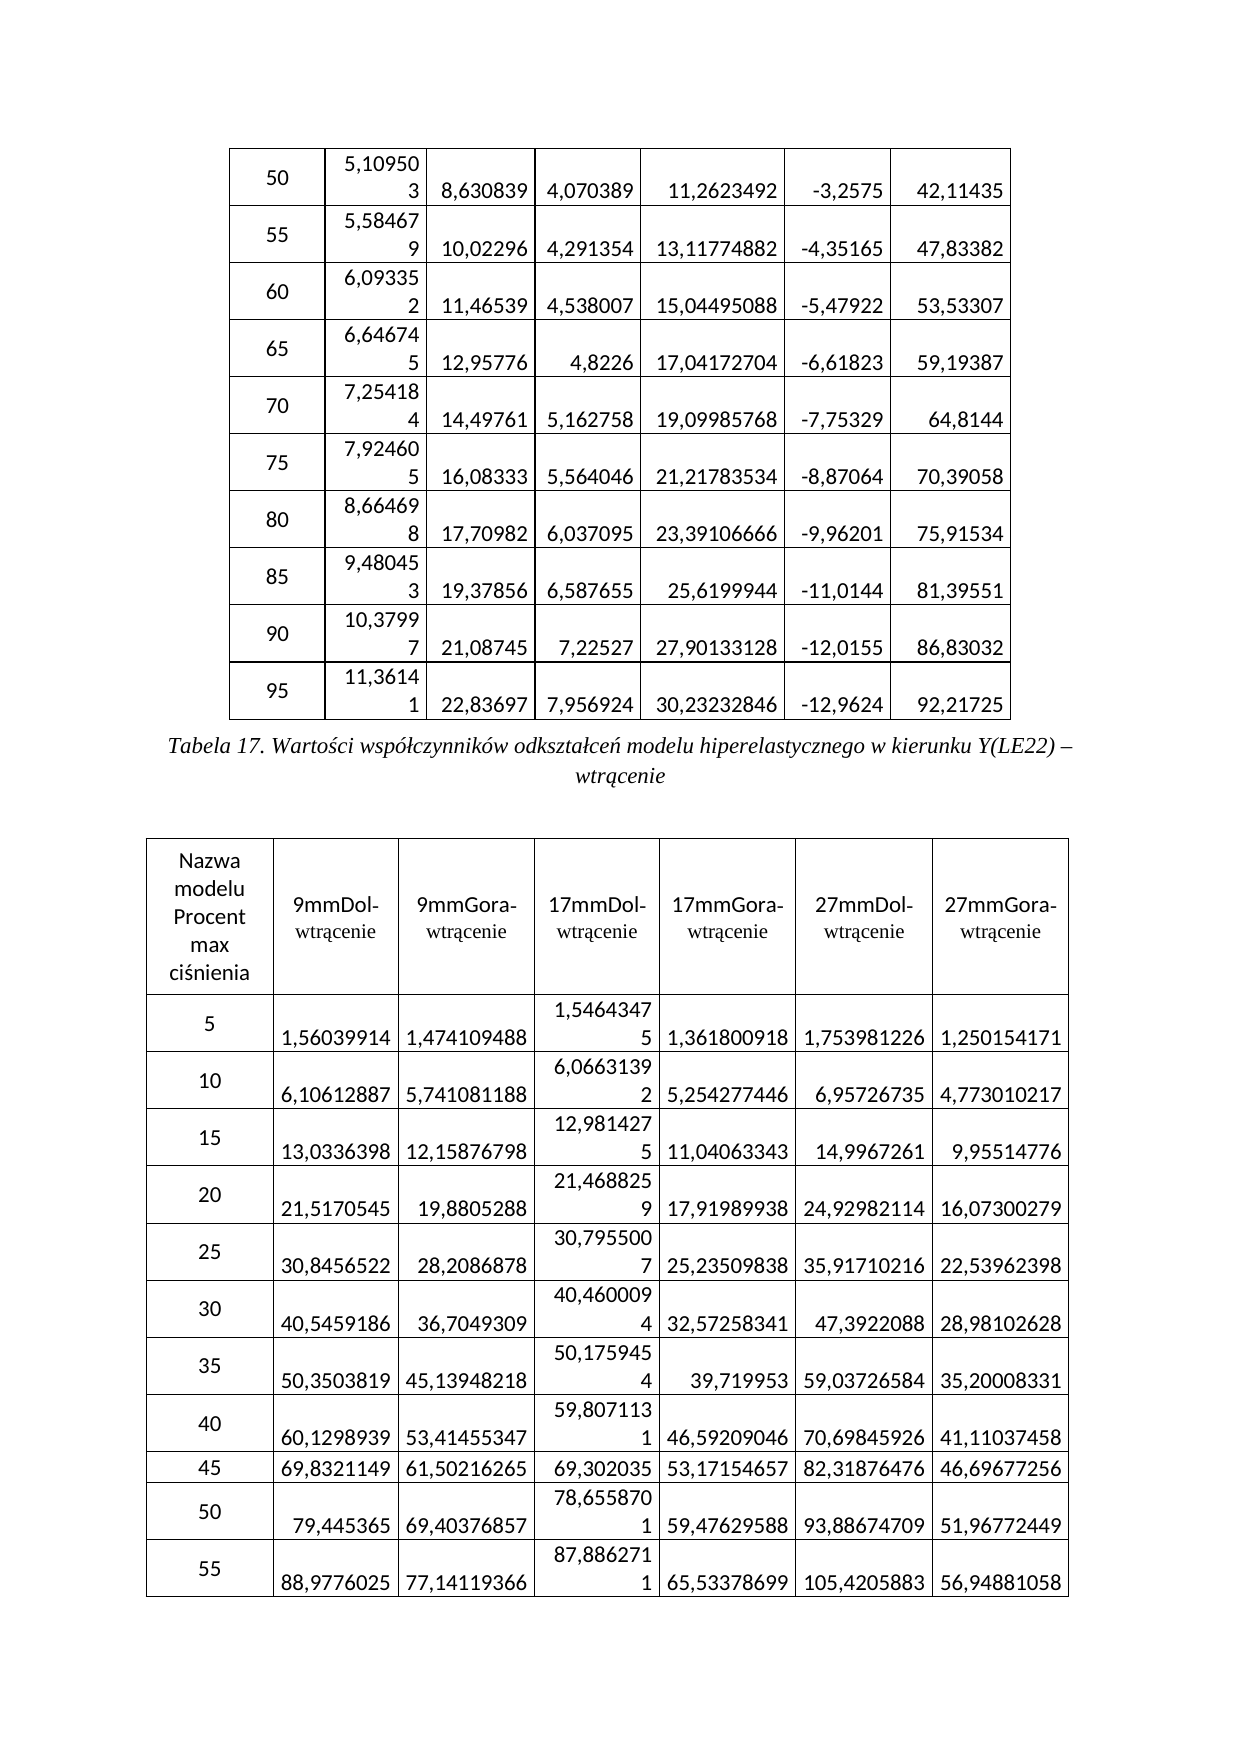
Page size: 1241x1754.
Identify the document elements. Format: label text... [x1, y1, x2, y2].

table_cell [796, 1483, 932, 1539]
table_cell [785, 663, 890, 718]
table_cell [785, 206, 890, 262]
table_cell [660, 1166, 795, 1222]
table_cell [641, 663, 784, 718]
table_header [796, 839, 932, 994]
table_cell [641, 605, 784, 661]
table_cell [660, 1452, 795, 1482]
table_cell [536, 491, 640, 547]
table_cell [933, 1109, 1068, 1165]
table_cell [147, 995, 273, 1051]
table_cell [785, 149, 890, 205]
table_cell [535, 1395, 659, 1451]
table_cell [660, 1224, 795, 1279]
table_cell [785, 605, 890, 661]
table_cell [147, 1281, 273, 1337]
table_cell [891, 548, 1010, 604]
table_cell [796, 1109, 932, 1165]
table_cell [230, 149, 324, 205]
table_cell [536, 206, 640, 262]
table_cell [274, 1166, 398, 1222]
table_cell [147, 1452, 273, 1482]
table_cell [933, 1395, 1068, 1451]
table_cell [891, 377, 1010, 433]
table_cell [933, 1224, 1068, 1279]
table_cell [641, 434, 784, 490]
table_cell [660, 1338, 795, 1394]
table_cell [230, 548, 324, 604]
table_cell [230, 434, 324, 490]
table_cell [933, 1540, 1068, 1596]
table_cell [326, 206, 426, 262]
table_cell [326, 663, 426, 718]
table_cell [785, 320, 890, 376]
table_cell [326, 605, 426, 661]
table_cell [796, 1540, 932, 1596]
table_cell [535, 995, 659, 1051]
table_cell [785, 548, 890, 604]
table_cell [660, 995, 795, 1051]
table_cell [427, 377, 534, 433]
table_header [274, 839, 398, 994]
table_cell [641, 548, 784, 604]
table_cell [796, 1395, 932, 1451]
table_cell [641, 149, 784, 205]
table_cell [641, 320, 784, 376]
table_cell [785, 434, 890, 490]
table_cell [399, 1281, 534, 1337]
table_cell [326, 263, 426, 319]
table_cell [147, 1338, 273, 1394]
text Tabela 17. Wartości współczynników odkształceń modelu hiperelastycznego w kierunku Y(LE22) – wtrącenie [148, 732, 1093, 788]
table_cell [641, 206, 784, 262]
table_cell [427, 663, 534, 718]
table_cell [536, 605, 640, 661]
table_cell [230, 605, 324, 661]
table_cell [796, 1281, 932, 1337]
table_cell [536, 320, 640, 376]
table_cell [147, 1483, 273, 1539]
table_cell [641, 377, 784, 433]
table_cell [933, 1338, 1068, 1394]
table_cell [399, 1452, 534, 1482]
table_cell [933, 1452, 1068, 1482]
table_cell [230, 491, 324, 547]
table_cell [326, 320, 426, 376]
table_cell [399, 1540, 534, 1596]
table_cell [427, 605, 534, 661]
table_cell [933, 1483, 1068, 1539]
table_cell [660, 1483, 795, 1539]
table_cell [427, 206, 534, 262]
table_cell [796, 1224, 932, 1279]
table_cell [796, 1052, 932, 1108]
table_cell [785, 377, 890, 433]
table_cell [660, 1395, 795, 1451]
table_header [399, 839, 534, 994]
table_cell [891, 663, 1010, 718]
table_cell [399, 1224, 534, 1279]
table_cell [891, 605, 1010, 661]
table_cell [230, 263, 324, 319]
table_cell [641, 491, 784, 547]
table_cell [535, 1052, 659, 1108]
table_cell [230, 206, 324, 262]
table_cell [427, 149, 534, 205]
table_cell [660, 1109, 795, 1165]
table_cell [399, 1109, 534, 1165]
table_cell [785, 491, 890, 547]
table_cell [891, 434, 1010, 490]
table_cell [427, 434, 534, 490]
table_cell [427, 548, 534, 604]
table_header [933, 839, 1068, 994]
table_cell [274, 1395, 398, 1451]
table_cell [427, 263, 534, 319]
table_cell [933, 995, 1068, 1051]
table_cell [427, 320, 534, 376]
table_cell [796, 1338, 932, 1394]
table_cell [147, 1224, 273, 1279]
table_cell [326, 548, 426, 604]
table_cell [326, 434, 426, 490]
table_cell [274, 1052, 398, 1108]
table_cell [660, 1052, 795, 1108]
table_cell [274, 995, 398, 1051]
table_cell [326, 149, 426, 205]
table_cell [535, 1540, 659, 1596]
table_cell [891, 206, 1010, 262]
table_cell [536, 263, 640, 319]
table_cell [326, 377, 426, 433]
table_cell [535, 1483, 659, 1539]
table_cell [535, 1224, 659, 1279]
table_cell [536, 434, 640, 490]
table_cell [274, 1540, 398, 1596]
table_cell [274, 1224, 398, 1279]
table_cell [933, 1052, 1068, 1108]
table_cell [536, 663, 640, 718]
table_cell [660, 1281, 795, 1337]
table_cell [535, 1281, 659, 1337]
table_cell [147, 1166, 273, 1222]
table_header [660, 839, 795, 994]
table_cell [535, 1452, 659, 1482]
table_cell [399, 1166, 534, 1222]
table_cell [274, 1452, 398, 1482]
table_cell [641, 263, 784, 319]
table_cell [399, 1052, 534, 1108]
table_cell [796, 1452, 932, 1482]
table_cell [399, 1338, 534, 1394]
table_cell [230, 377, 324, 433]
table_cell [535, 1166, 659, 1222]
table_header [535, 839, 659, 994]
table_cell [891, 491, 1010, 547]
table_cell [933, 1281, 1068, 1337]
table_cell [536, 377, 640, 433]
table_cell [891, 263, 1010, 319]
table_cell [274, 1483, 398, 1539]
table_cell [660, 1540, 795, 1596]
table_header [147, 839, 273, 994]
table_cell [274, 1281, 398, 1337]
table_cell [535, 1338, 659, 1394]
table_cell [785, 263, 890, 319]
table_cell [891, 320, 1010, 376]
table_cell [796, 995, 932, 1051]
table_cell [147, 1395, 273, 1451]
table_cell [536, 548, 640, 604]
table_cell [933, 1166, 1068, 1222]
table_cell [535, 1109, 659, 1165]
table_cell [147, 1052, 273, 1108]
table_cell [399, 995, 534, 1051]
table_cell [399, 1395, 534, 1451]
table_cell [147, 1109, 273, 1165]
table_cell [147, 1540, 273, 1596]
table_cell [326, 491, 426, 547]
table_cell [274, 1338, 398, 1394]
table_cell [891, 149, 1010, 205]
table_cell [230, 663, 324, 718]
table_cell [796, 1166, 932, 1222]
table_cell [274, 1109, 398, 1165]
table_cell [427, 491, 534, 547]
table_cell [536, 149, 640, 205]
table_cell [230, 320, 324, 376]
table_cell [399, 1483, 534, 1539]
